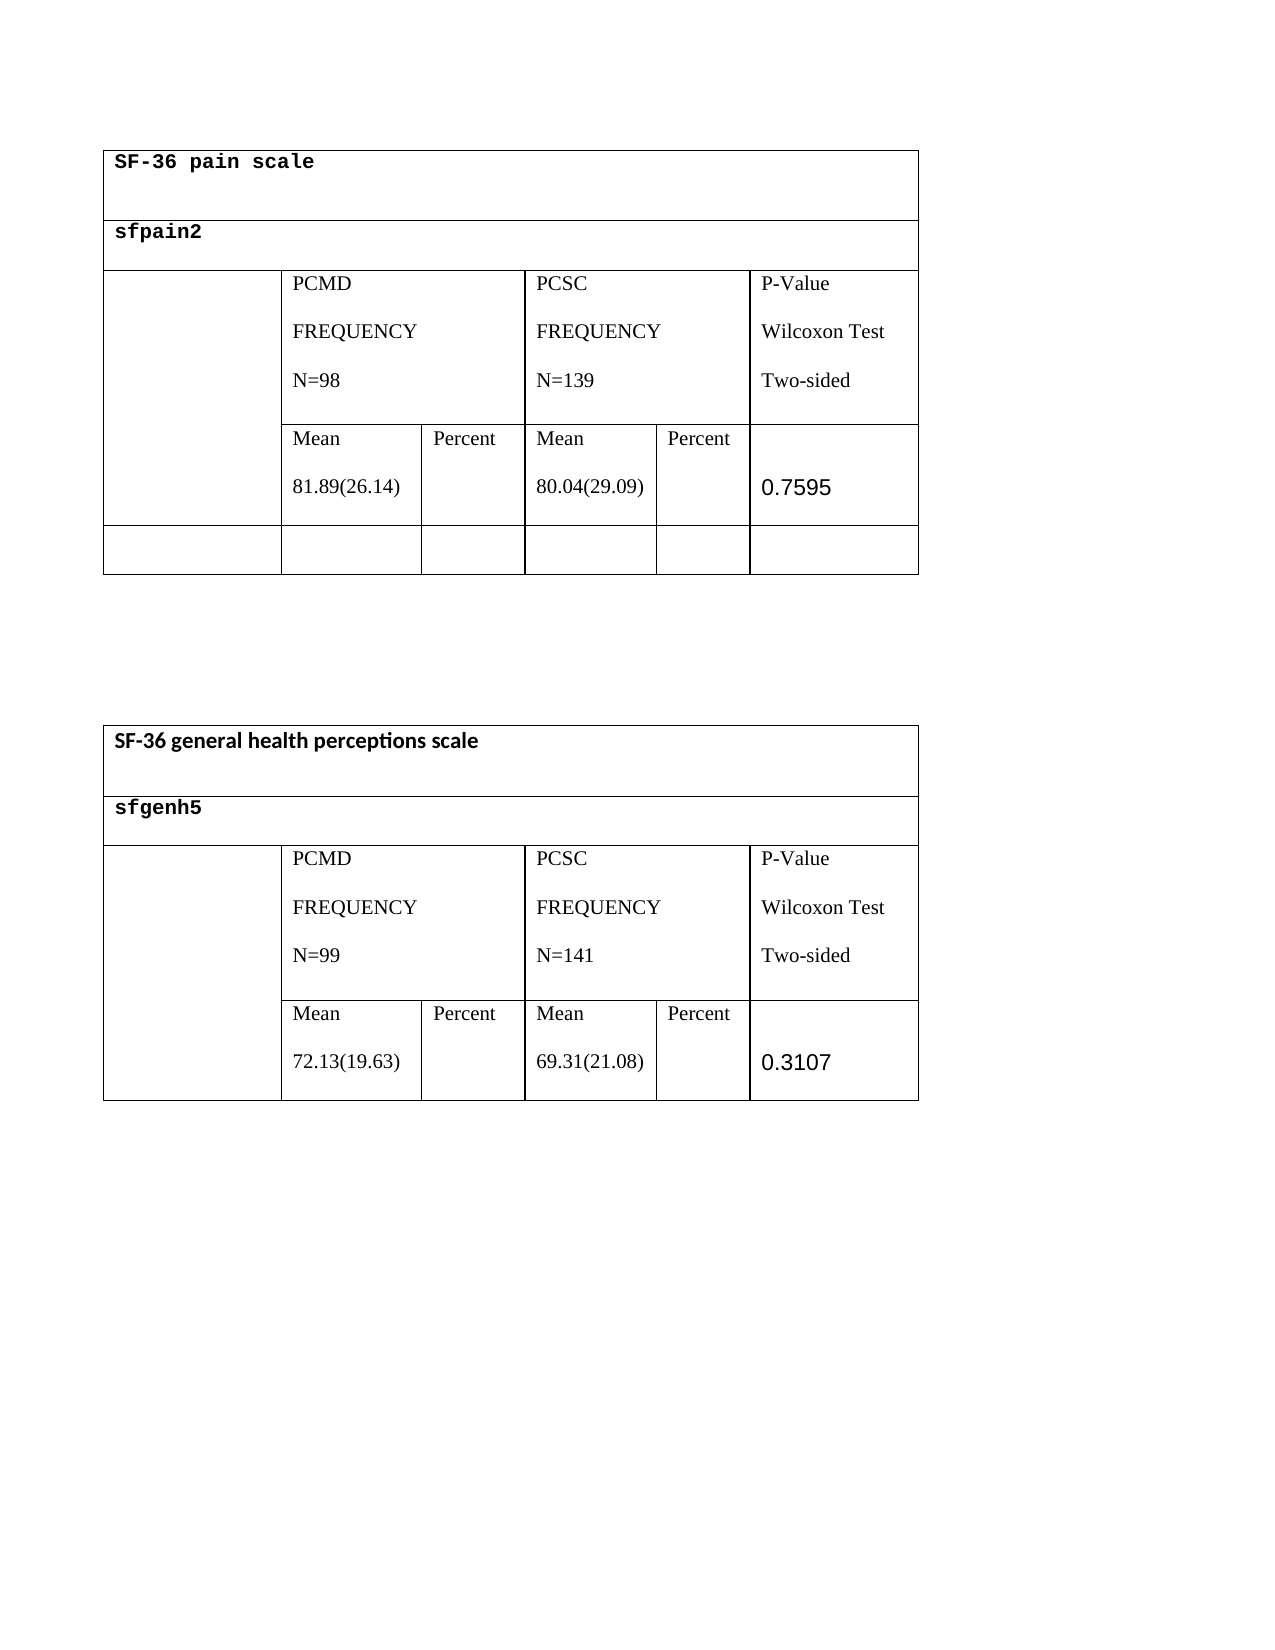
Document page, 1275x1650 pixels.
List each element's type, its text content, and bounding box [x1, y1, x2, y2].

table_cell Mean 72.13(19.63) [282, 1001, 421, 1100]
table_header SF-36 general health perceptions scale [104, 726, 918, 796]
table_cell sfgenh5 [104, 797, 918, 845]
table_cell [104, 526, 281, 574]
table_cell 0.7595 [751, 425, 918, 525]
table_cell [104, 271, 281, 525]
table_header SF-36 pain scale [104, 151, 918, 220]
table_cell [422, 526, 524, 574]
table_cell PCMD FREQUENCY N=99 [282, 846, 524, 1000]
table_cell P-Value Wilcoxon Test Two-sided [751, 846, 918, 1000]
table_cell [526, 526, 656, 574]
table_cell Mean 81.89(26.14) [282, 425, 421, 525]
table_cell [657, 526, 749, 574]
table_cell sfpain2 [104, 221, 918, 270]
table_cell PCSC FREQUENCY N=141 [526, 846, 749, 1000]
table_cell Mean 69.31(21.08) [526, 1001, 656, 1100]
table_cell PCSC FREQUENCY N=139 [526, 271, 749, 424]
table_cell [751, 526, 918, 574]
table_cell Percent [422, 425, 524, 525]
table_cell Mean 80.04(29.09) [526, 425, 656, 525]
table_cell P-Value Wilcoxon Test Two-sided [751, 271, 918, 424]
table_cell 0.3107 [751, 1001, 918, 1100]
table_cell Percent [657, 1001, 749, 1100]
table_cell [282, 526, 421, 574]
table_cell Percent [422, 1001, 524, 1100]
table_cell PCMD FREQUENCY N=98 [282, 271, 524, 424]
table_cell [104, 846, 281, 1100]
table_cell Percent [657, 425, 749, 525]
